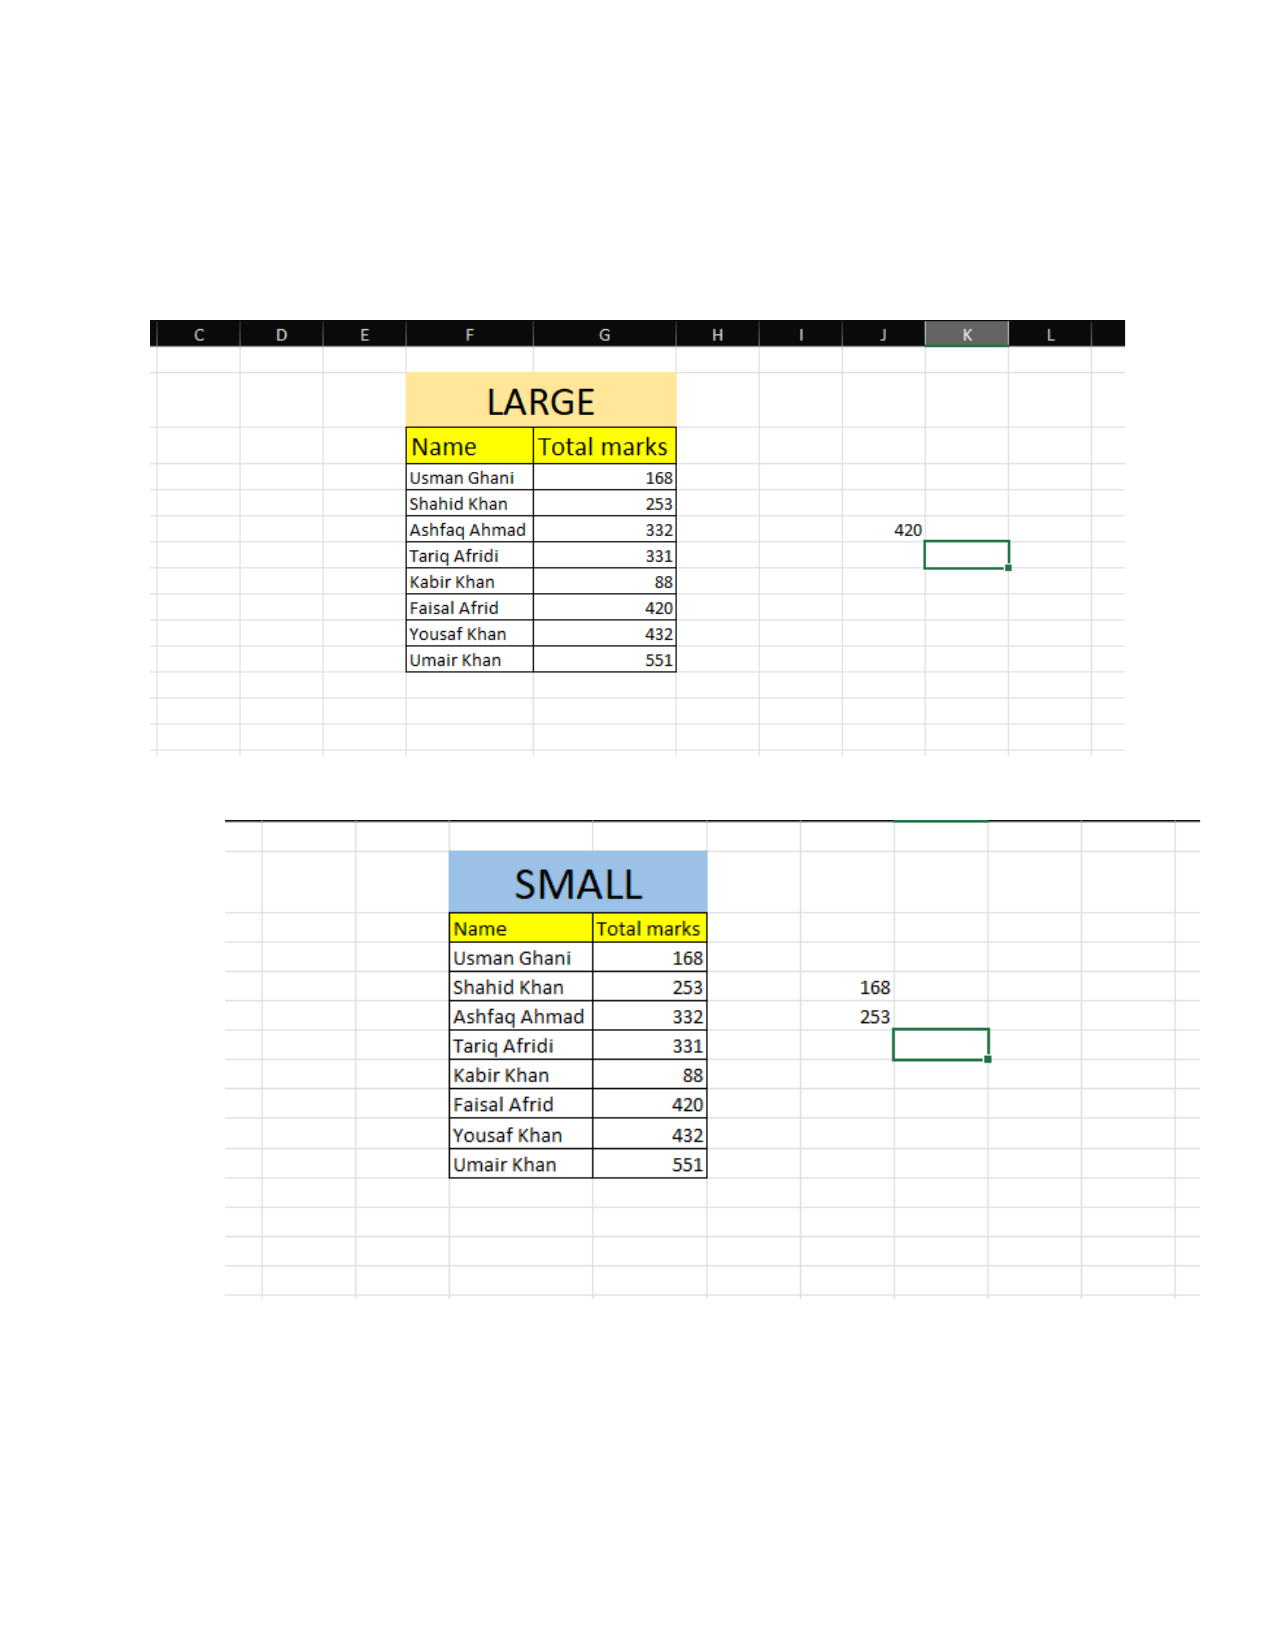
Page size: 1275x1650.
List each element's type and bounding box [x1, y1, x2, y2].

picture [225, 820, 1200, 1299]
picture [150, 320, 1125, 756]
